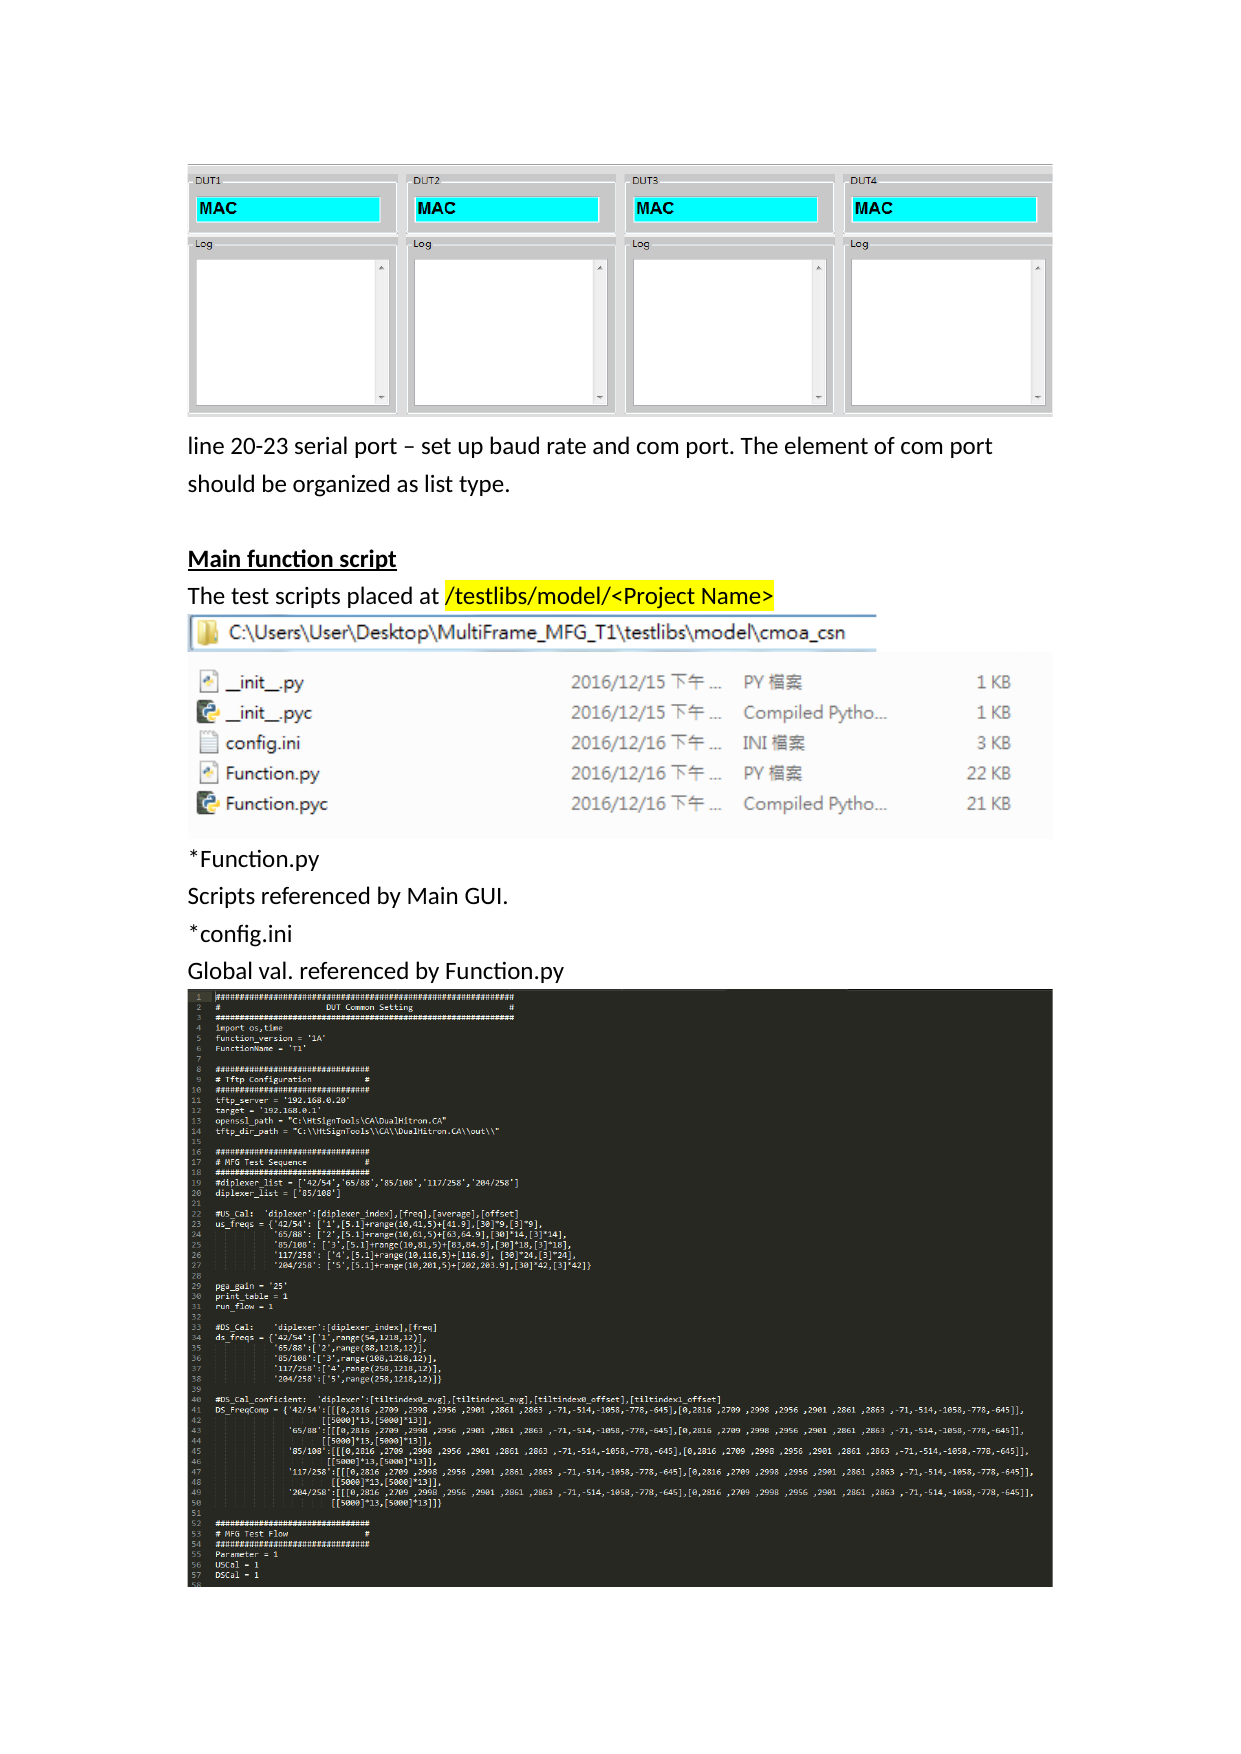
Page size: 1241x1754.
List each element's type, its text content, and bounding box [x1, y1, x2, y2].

text The test scripts placed at /testlibs/model/<Project Name> [187, 577, 1053, 614]
text Scripts referenced by Main GUI. [187, 877, 1053, 914]
picture [187, 989, 1053, 1587]
text line 20-23 serial port – set up baud rate and com port. The element of com port should be organized as list type. [187, 427, 1053, 502]
text *Function.py [187, 839, 1053, 877]
text Main function script [187, 539, 1053, 577]
picture [187, 614, 1053, 839]
picture [187, 164, 1053, 417]
text *config.ini [187, 914, 1053, 952]
text Global val. referenced by Function.py [187, 952, 1053, 989]
